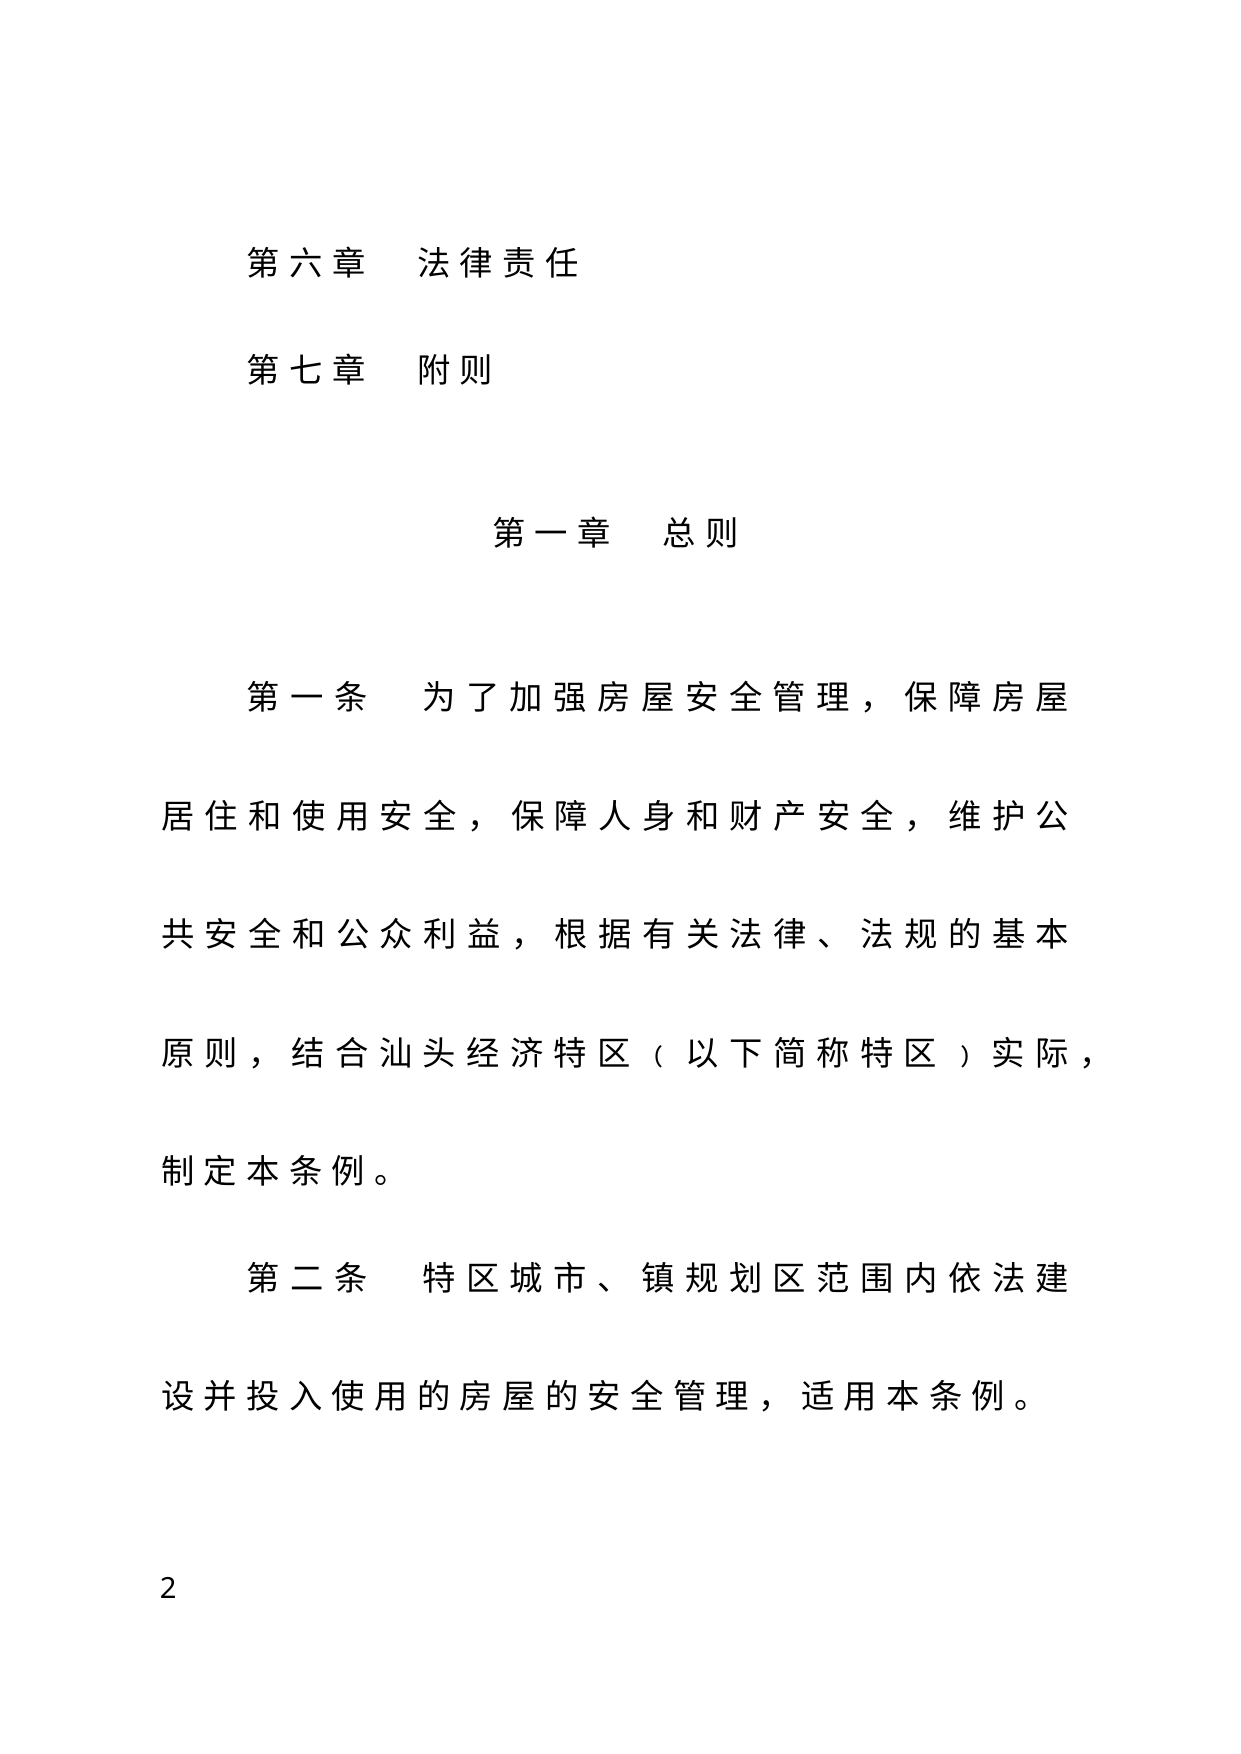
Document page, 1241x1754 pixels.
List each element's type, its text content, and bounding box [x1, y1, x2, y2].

text 第七章 附则 [161, 320, 1079, 415]
text 第二条 特区城市、镇规划区范围内依法建设并投入使用的房屋的安全管理，适用本条例。 [161, 1228, 1079, 1441]
text 第六章 法律责任 [161, 213, 1079, 308]
text 第一条 为了加强房屋安全管理，保障房屋居住和使用安全，保障人身和财产安全，维护公共安全和公众利益，根据有关法律、法规的基本原则，结合汕头经济特区﹙以下简称特区﹚实际，制定本条例。 [161, 648, 1079, 1216]
text 第一章 总则 [161, 484, 1079, 579]
